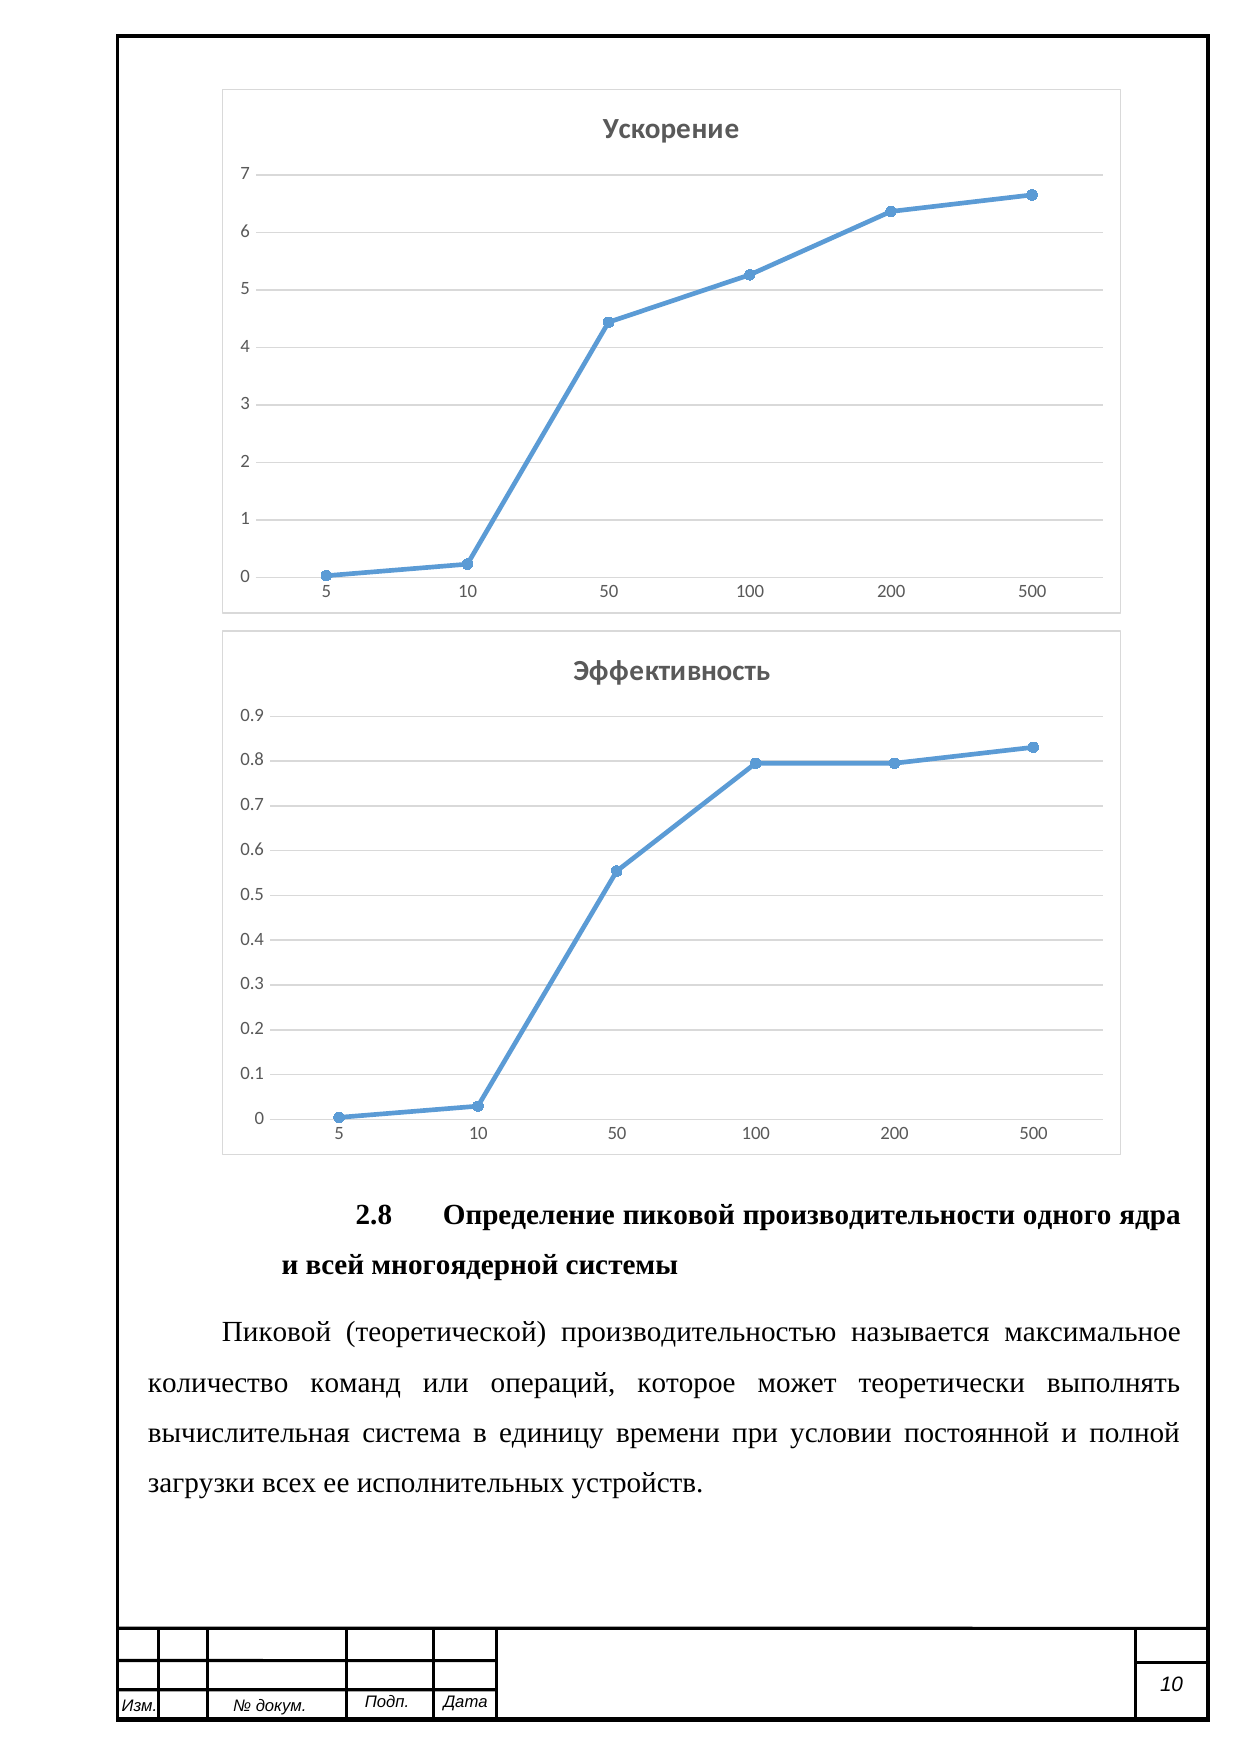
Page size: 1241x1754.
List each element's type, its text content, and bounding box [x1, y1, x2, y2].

subtitle Определение пиковой производительности одного ядра и всей многоядерной системы [281, 1197, 1181, 1281]
text Пиковой (теоретической) производительностью называется максимальное количество команд или операций, которое может теоретически выполнять вычислительная система в единицу времени при условии постоянной и полной загрузки всех ее исполнительных устройств. [148, 1314, 1181, 1499]
